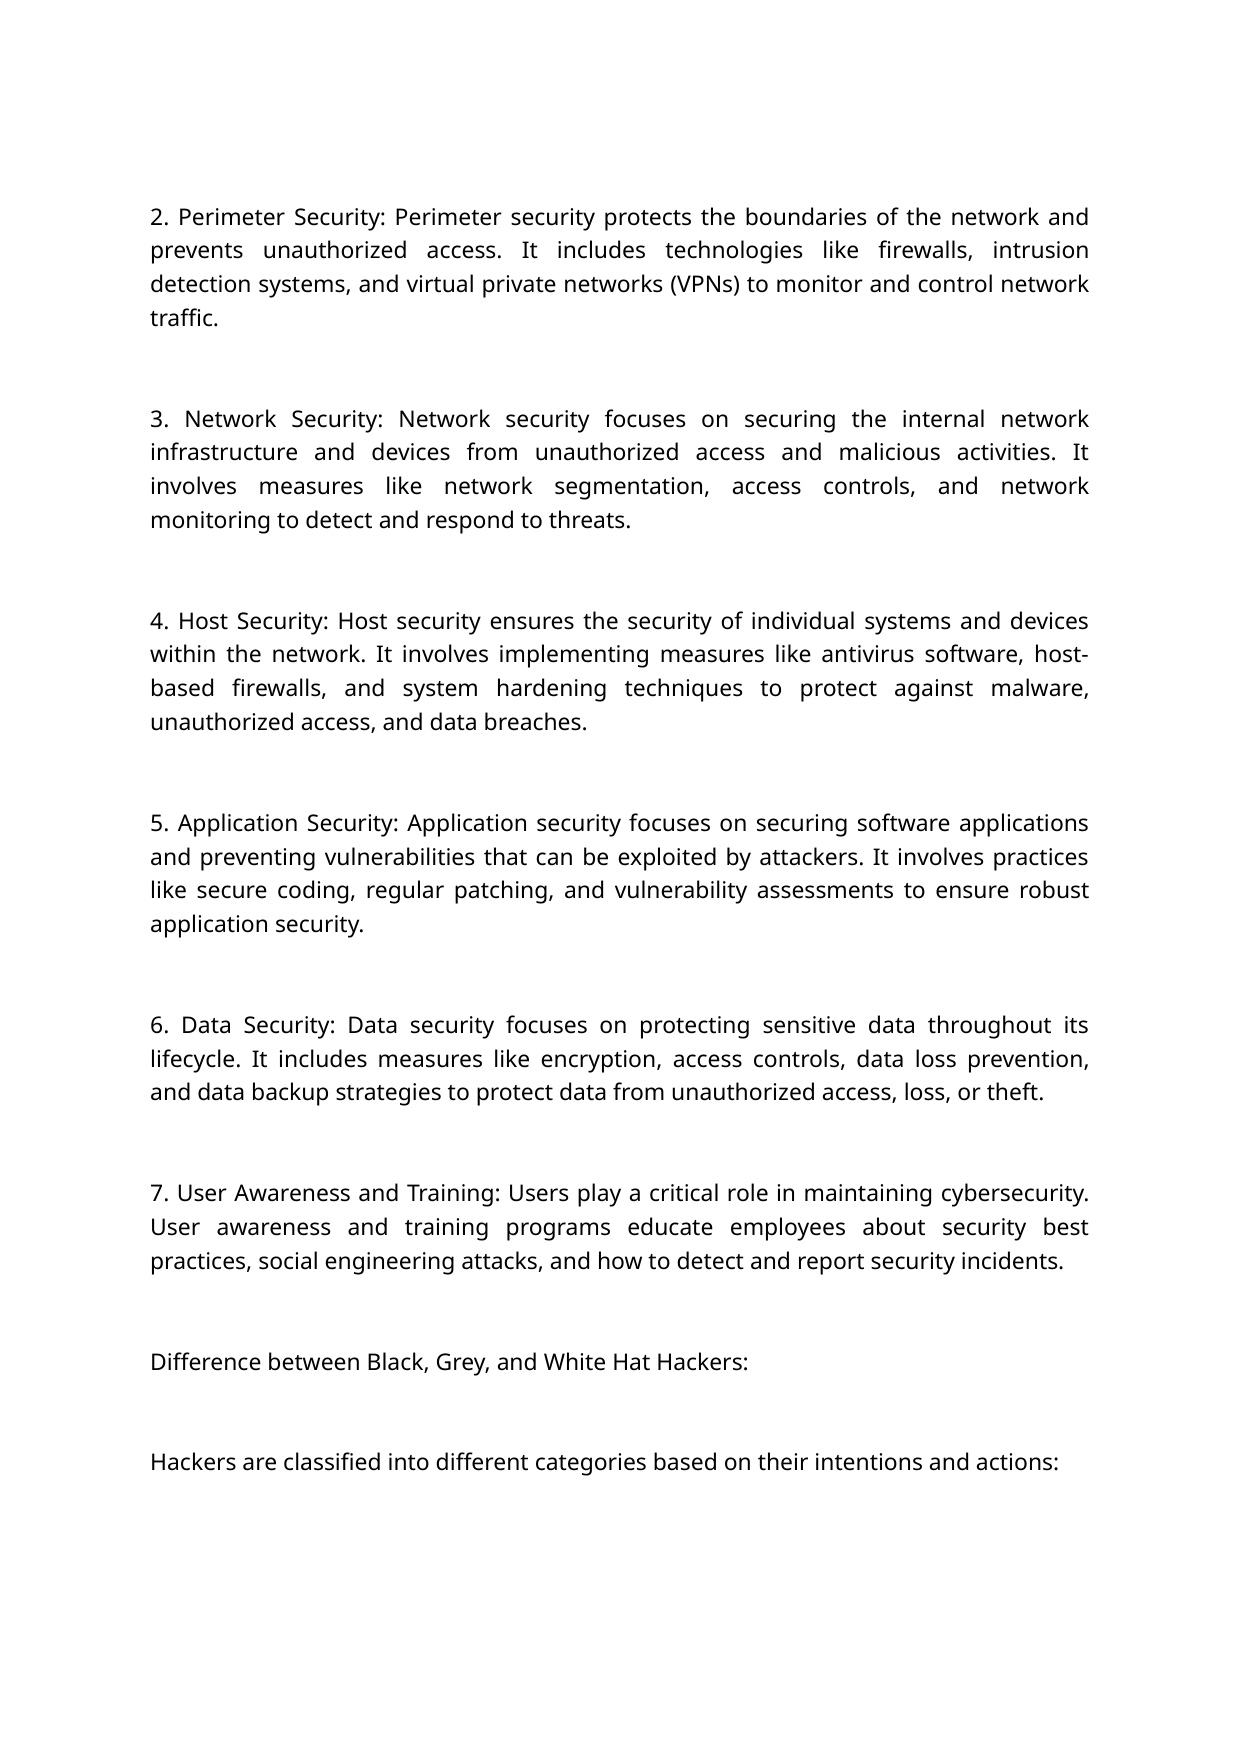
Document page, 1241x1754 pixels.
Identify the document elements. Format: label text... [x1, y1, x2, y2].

text Difference between Black, Grey, and White Hat Hackers: [150, 1345, 1090, 1377]
text 2. Perimeter Security: Perimeter security protects the boundaries of the network and prevents unauthorized access. It includes technologies like firewalls, intrusion detection systems, and virtual private networks (VPNs) to monitor and control network traffic. [150, 200, 1090, 333]
text 6. Data Security: Data security focuses on protecting sensitive data throughout its lifecycle. It includes measures like encryption, access controls, data loss prevention, and data backup strategies to protect data from unauthorized access, loss, or theft. [150, 1009, 1090, 1107]
text Hackers are classified into different categories based on their intentions and actions: [150, 1446, 1090, 1477]
text 4. Host Security: Host security ensures the security of individual systems and devices within the network. It involves implementing measures like antivirus software, host-based firewalls, and system hardening techniques to protect against malware, unauthorized access, and data breaches. [150, 604, 1090, 737]
text 7. User Awareness and Training: Users play a critical role in maintaining cybersecurity. User awareness and training programs educate employees about security best practices, social engineering attacks, and how to detect and report security incidents. [150, 1177, 1090, 1276]
text 5. Application Security: Application security focuses on securing software applications and preventing vulnerabilities that can be exploited by attackers. It involves practices like secure coding, regular patching, and vulnerability assessments to ensure robust application security. [150, 807, 1090, 939]
text 3. Network Security: Network security focuses on securing the internal network infrastructure and devices from unauthorized access and malicious activities. It involves measures like network segmentation, access controls, and network monitoring to detect and respond to threats. [150, 402, 1090, 535]
